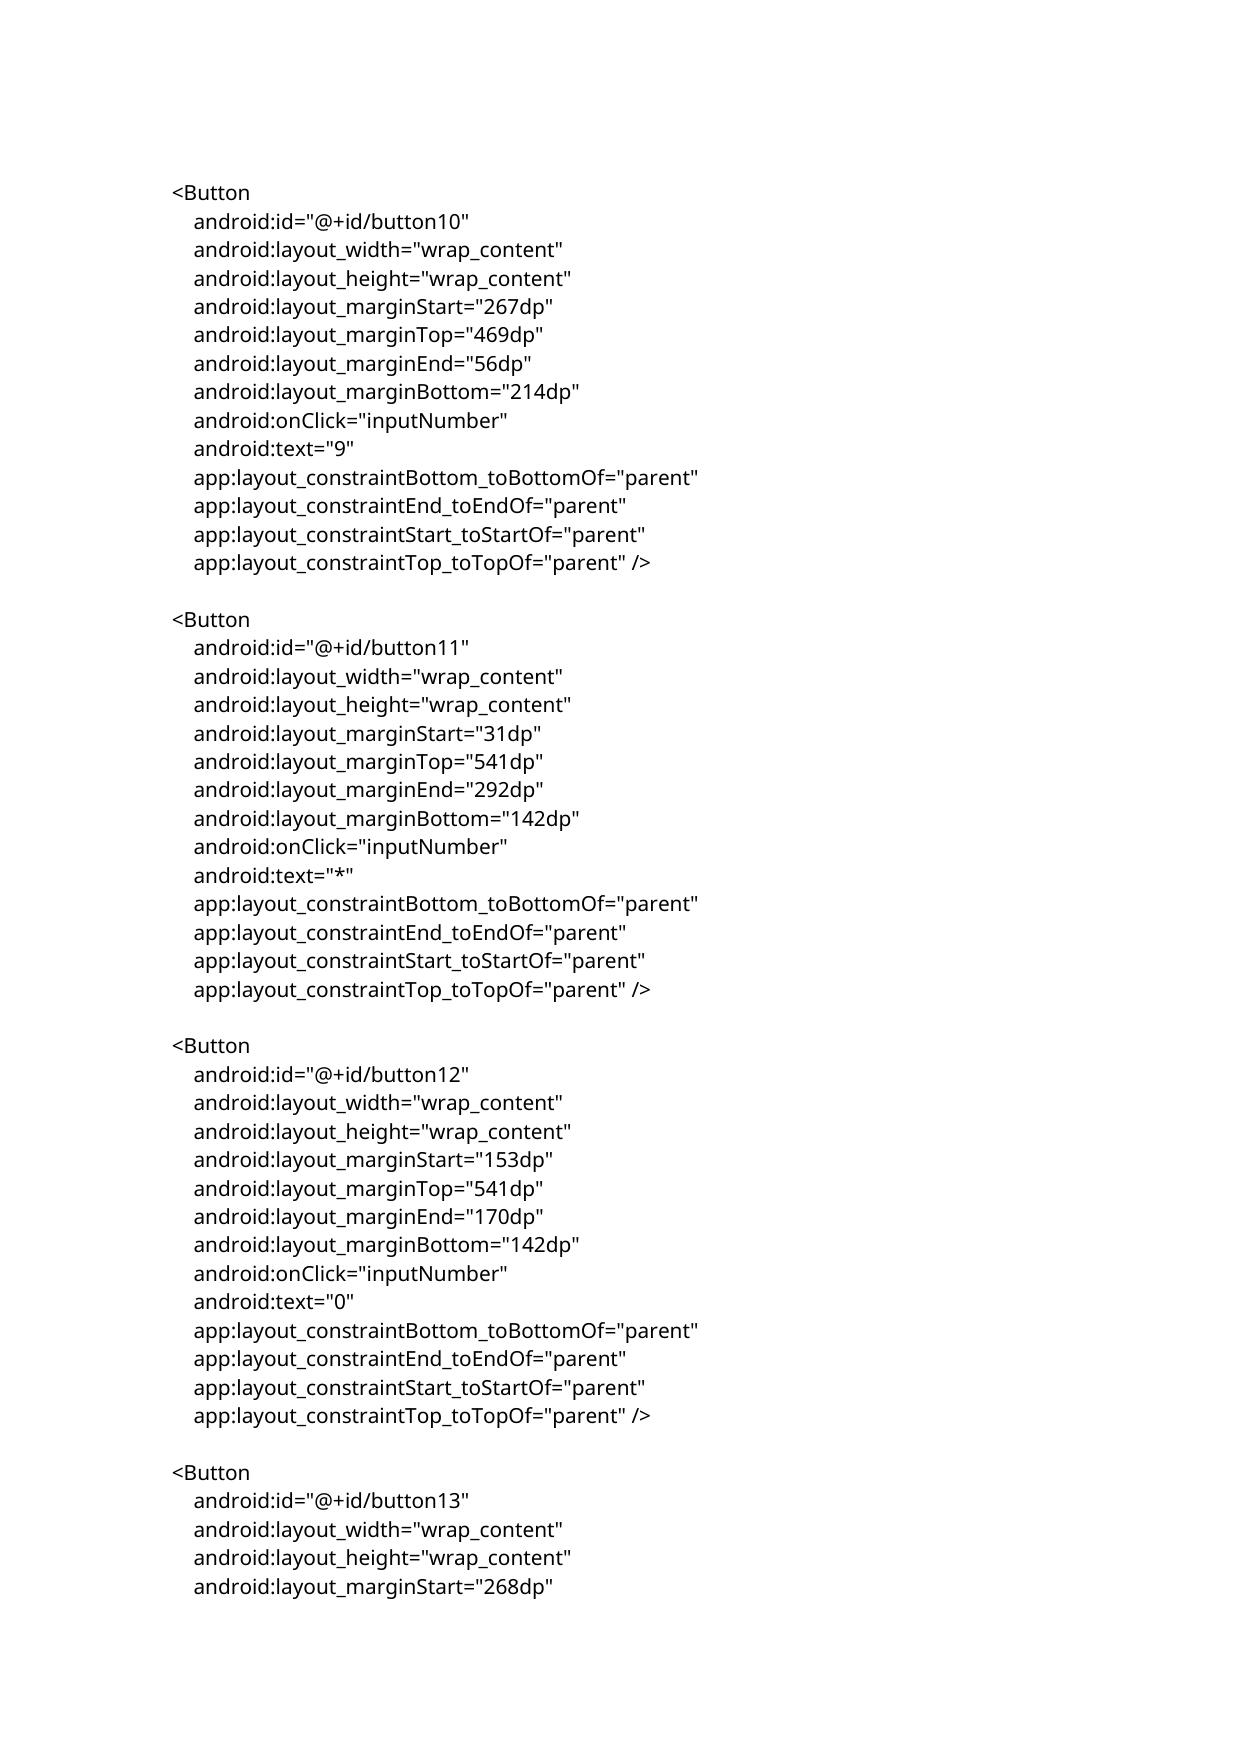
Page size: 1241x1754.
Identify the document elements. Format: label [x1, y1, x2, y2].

text [150, 150, 1090, 1600]
